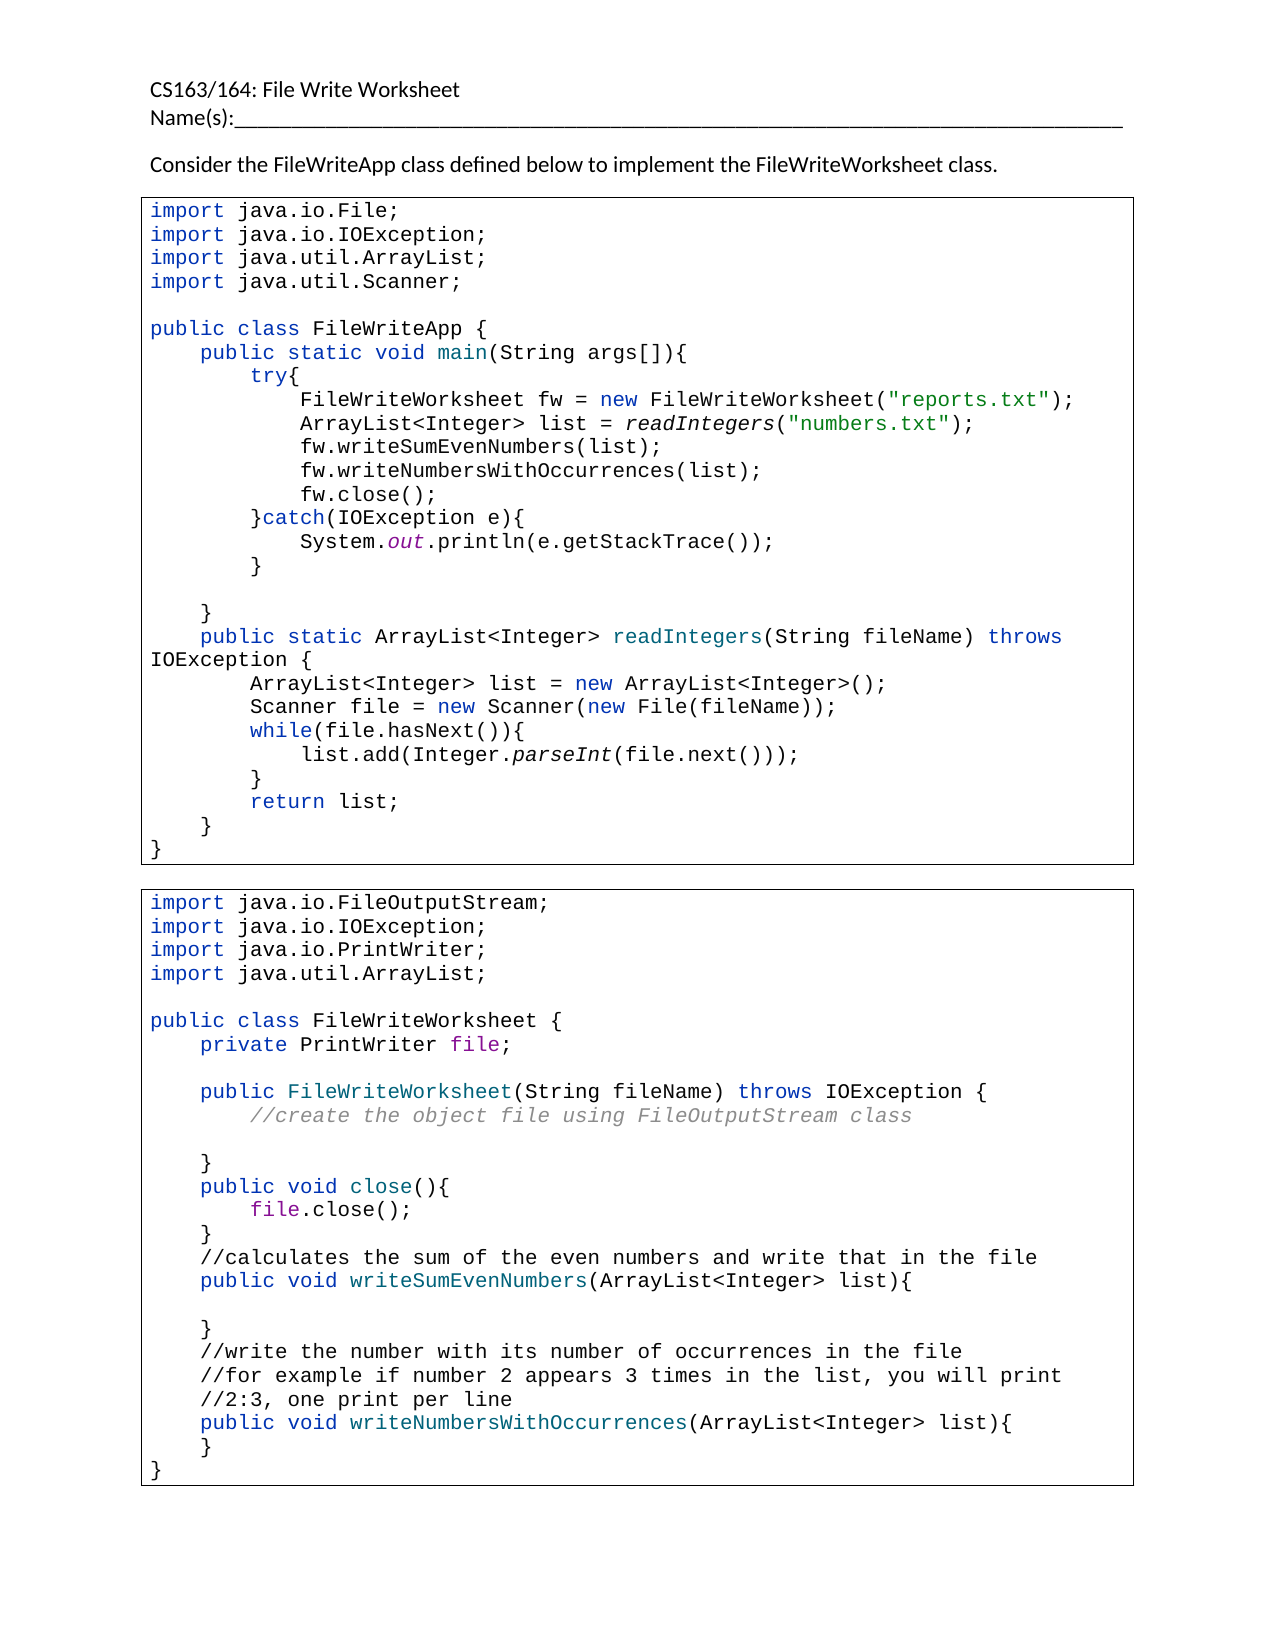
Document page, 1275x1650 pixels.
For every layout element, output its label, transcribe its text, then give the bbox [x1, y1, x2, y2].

text //write the number with its number of occurrences in the file [150, 1341, 1125, 1362]
text import java.io.File; import java.io.IOException; import java.util.ArrayList; import java.util.Scanner; public class FileWriteApp { public static void main(String args[]){ try{ FileWriteWorksheet fw = new FileWriteWorksheet("reports.txt"); ArrayList<Integer> list = readIntegers("numbers.txt"); fw.writeSumEvenNumbers(list); fw.writeNumbersWithOccurrences(list); fw.close(); }catch(IOException e){ System.out.println(e.getStackTrace()); } } public static ArrayList<Integer> readIntegers(String fileName) throws IOException { ArrayList<Integer> list = new ArrayList<Integer>(); Scanner file = new Scanner(new File(fileName)); while(file.hasNext()){ list.add(Integer.parseInt(file.next())); } return list; } } [142, 198, 1133, 864]
text //calculates the sum of the even numbers and write that in the file public void writeSumEvenNumbers(ArrayList<Integer> list){ } [150, 1247, 1125, 1341]
text //for example if number 2 appears 3 times in the list, you will print //2:3, one print per line public void writeNumbersWithOccurrences(ArrayList<Integer> list){ } } [142, 1362, 1133, 1485]
text Consider the FileWriteApp class defined below to implement the FileWriteWorksheet class. [150, 150, 1125, 178]
text import java.io.FileOutputStream; import java.io.IOException; import java.io.PrintWriter; import java.util.ArrayList; public class FileWriteWorksheet { private PrintWriter file; public FileWriteWorksheet(String fileName) throws IOException { //create the object file using FileOutputStream class } public void close(){ file.close(); } [142, 890, 1133, 1247]
